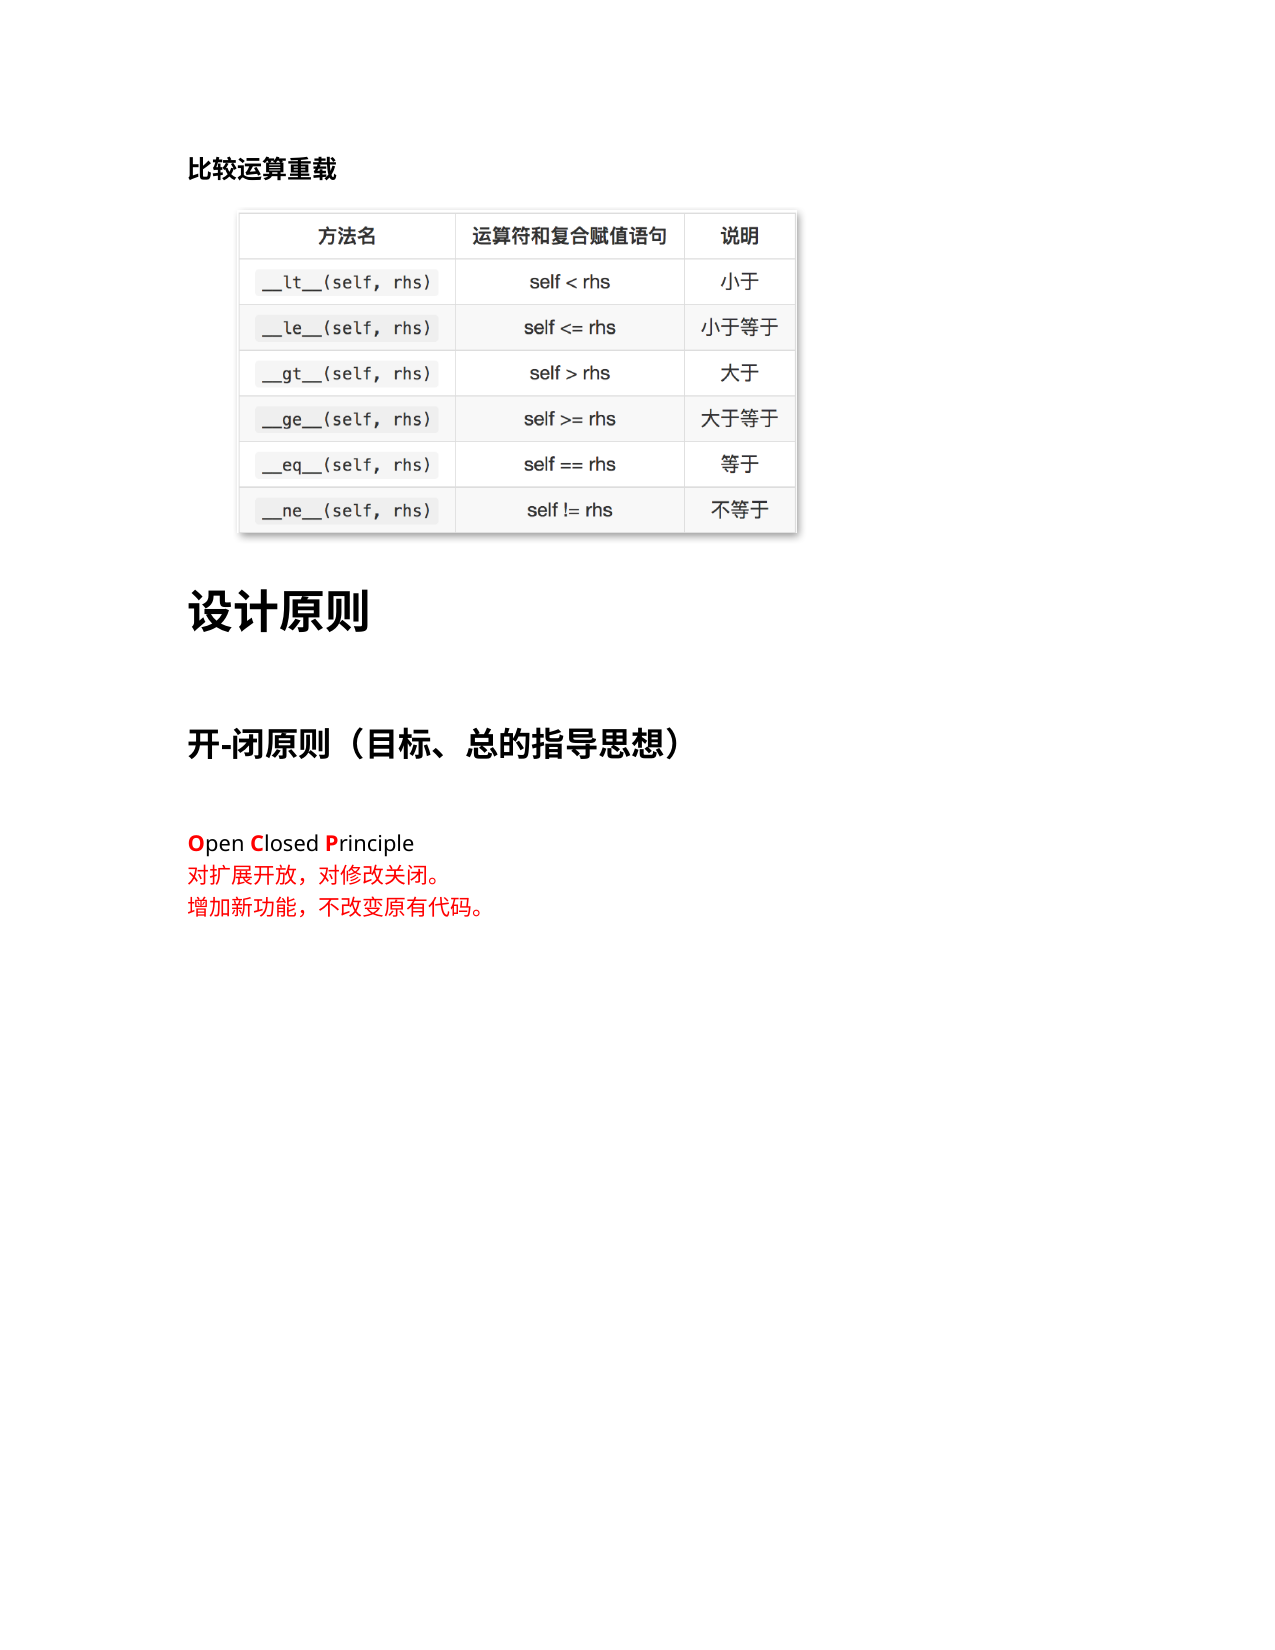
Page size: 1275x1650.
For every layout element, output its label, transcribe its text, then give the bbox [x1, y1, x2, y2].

picture [237, 210, 797, 533]
text Open Closed Principle [187, 828, 1087, 858]
text 开-闭原则（目标、总的指导思想） [187, 718, 1087, 766]
text 比较运算重载 [187, 150, 1087, 186]
text 增加新功能，不改变原有代码。 [187, 890, 1087, 922]
text 设计原则 [187, 576, 1087, 642]
text 对扩展开放，对修改关闭。 [187, 858, 1087, 890]
